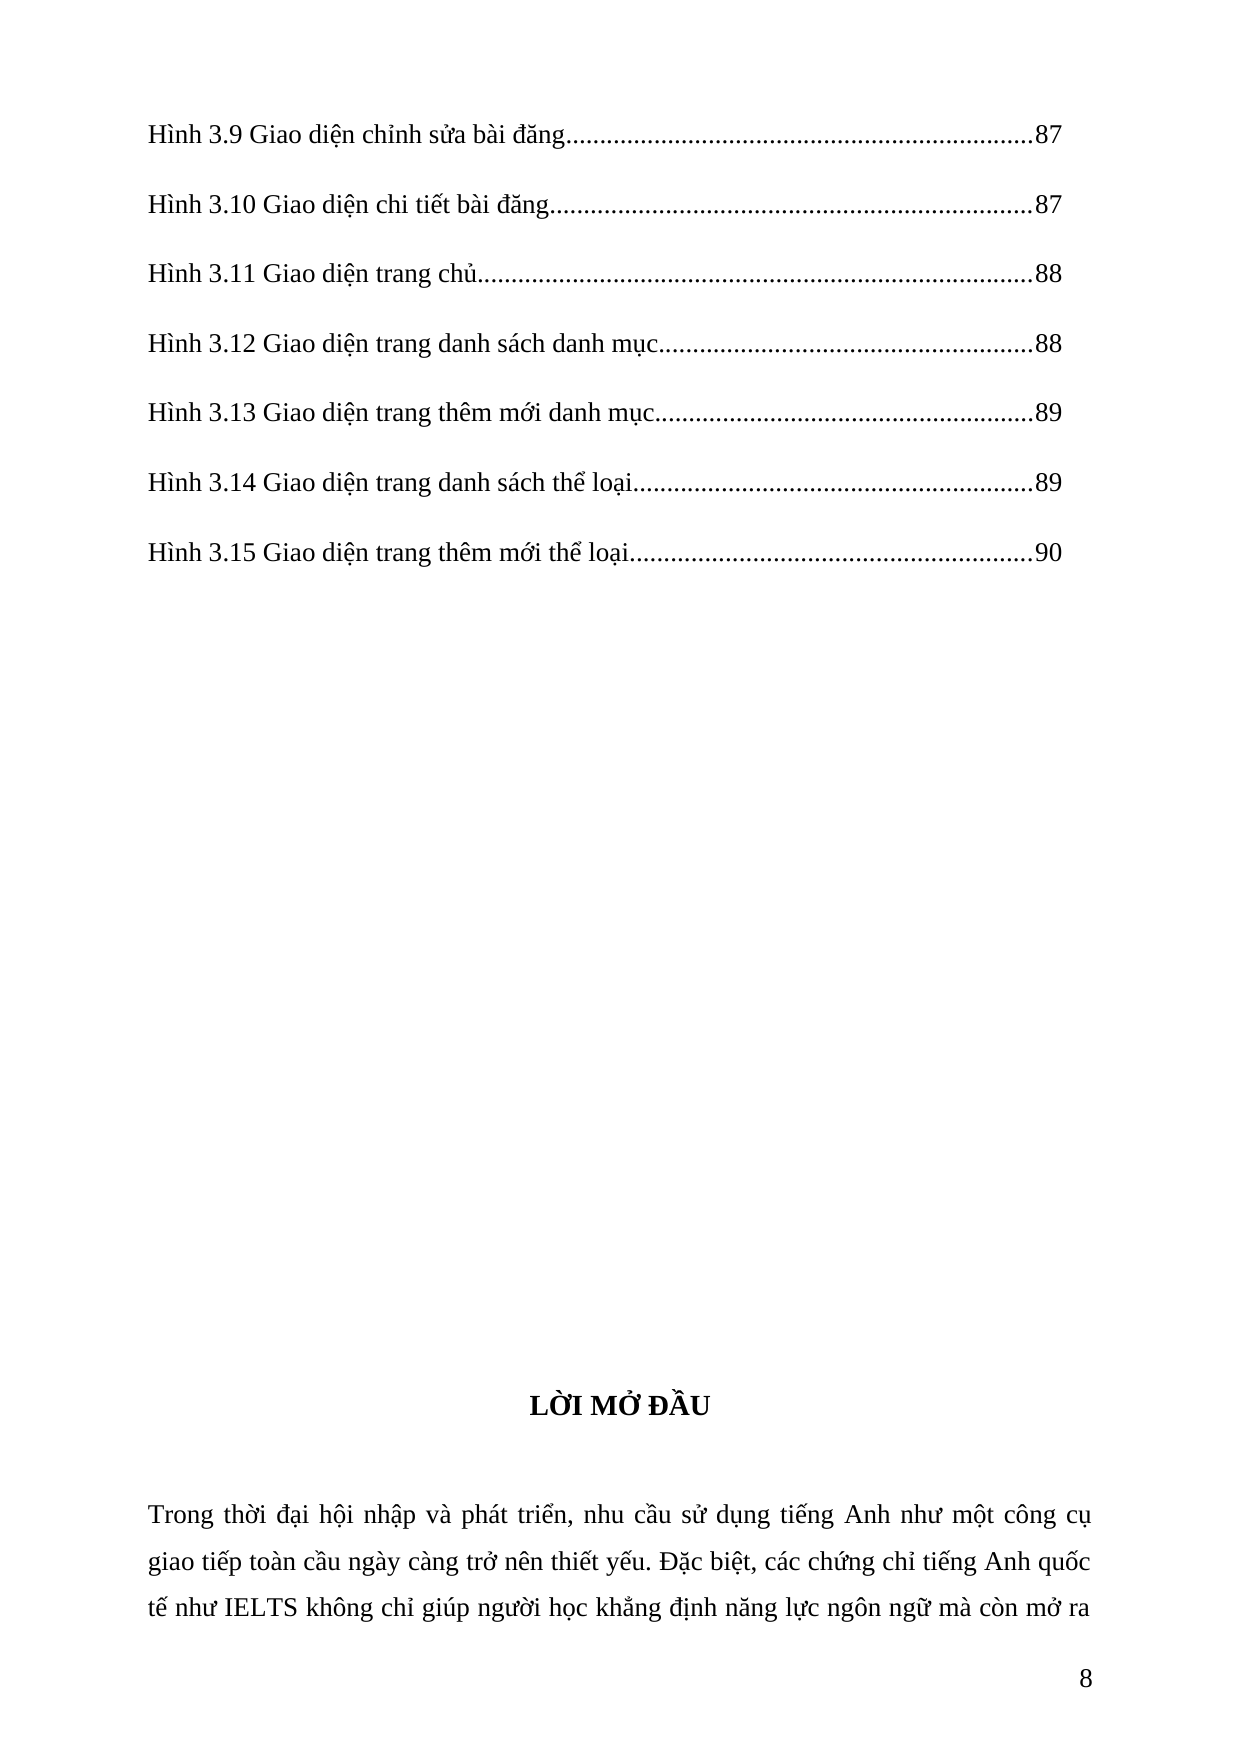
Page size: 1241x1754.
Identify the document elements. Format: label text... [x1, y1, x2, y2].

text Hình 3.13 Giao diện trang thêm mới danh mục 89 [148, 396, 1092, 428]
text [148, 1498, 1092, 1622]
subtitle LỜI MỞ ĐẦU [148, 1388, 1092, 1422]
text Hình 3.15 Giao diện trang thêm mới thể loại 90 [148, 536, 1092, 567]
text Hình 3.11 Giao diện trang chủ 88 [148, 257, 1092, 288]
text Hình 3.10 Giao diện chi tiết bài đăng 87 [148, 188, 1092, 219]
text Hình 3.14 Giao diện trang danh sách thể loại 89 [148, 466, 1092, 497]
text Hình 3.12 Giao diện trang danh sách danh mục 88 [148, 327, 1092, 358]
text Hình 3.9 Giao diện chỉnh sửa bài đăng 87 [148, 118, 1092, 149]
